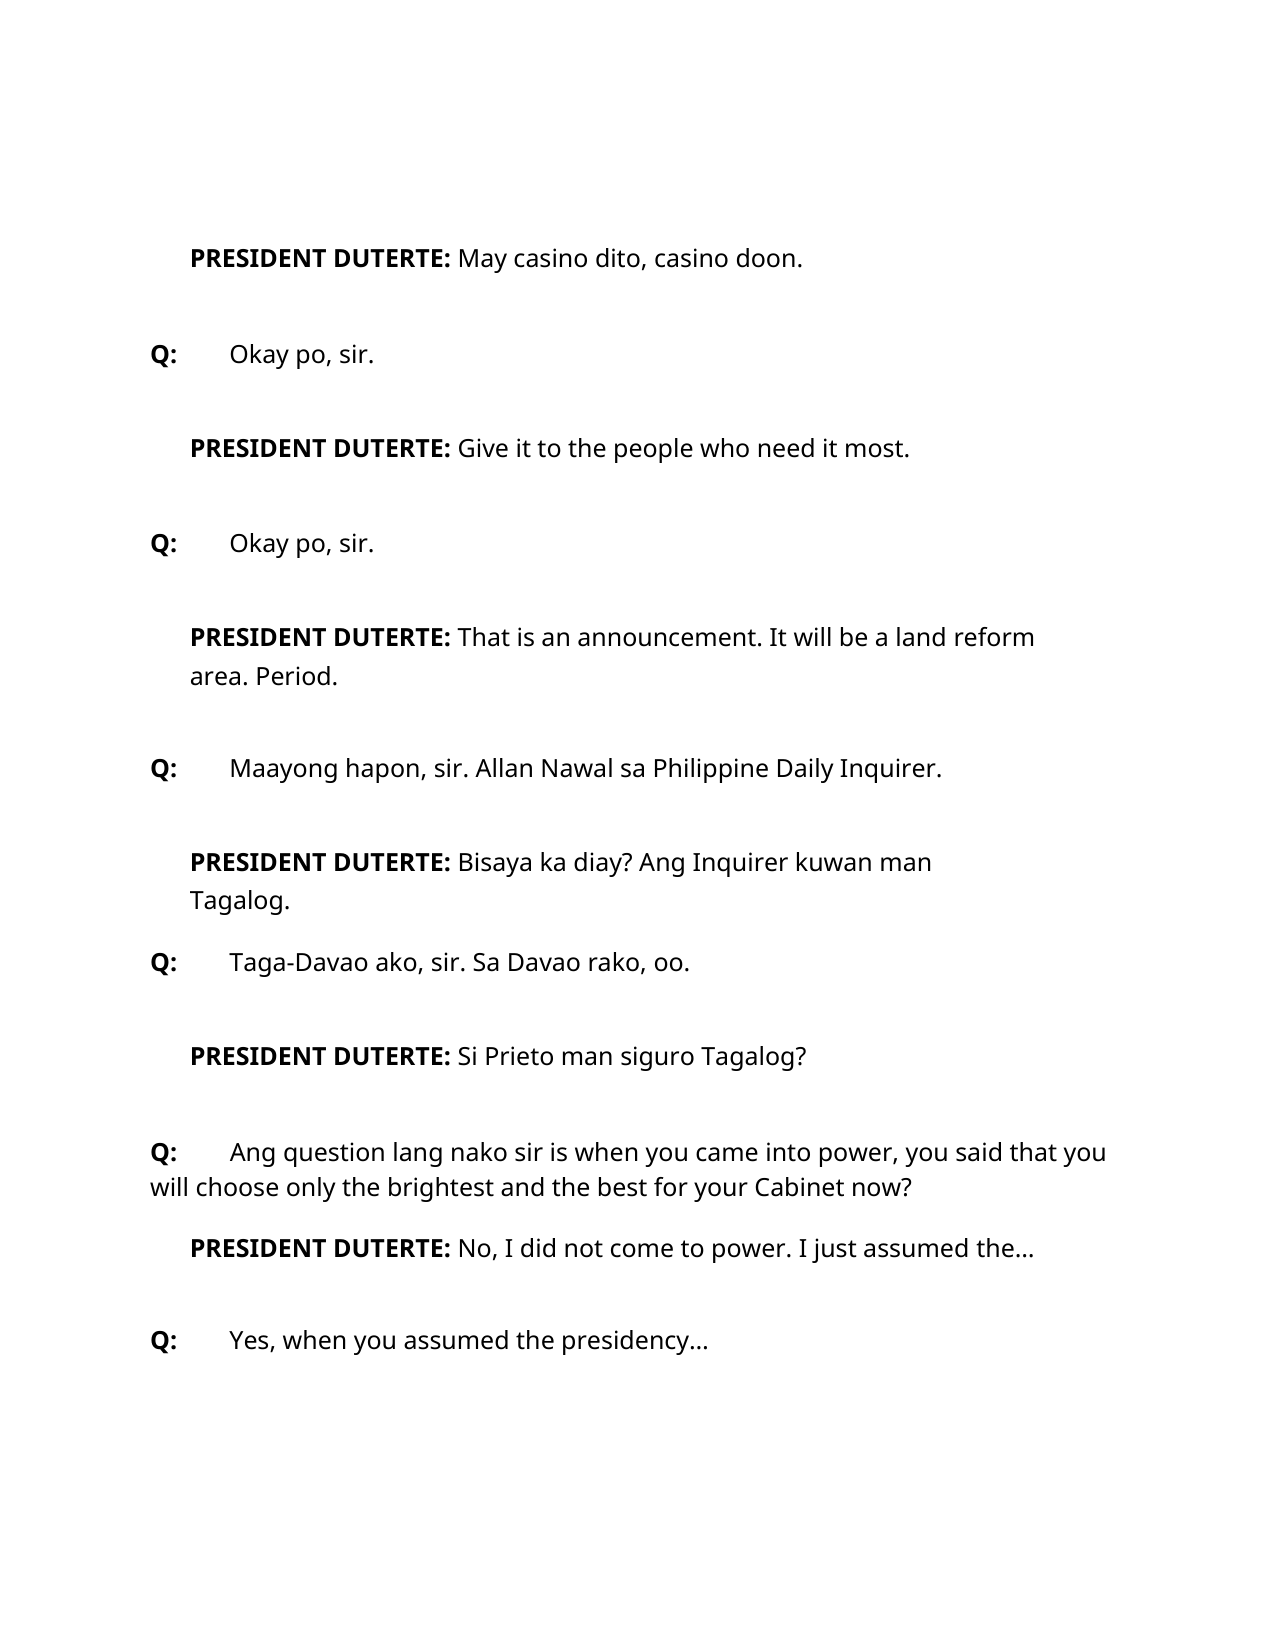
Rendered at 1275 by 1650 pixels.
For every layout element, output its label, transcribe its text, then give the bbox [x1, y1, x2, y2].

text PRESIDENT DUTERTE: Bisaya ka diay? Ang Inquirer kuwan man Tagalog. [189, 844, 1023, 917]
list Okay po, sir. [150, 526, 1125, 560]
text PRESIDENT DUTERTE: That is an announcement. It will be a land reform area. Period. [189, 620, 1039, 692]
list Maayong hapon, sir. Allan Nawal sa Philippine Daily Inquirer. [150, 751, 1125, 784]
text PRESIDENT DUTERTE: May casino dito, casino doon. [189, 240, 1125, 274]
list Ang question lang nako sir is when you came into power, you said that you will choose only the brightest and the best for your Cabinet now? [150, 1134, 1125, 1204]
list Okay po, sir. [150, 336, 1125, 370]
list Taga-Davao ako, sir. Sa Davao rako, oo. [150, 944, 1125, 978]
text PRESIDENT DUTERTE: Give it to the people who need it most. [189, 430, 1125, 464]
list Yes, when you assumed the presidency… [150, 1323, 1125, 1357]
text PRESIDENT DUTERTE: No, I did not come to power. I just assumed the… [189, 1231, 1067, 1265]
text PRESIDENT DUTERTE: Si Prieto man siguro Tagalog? [189, 1038, 1125, 1073]
